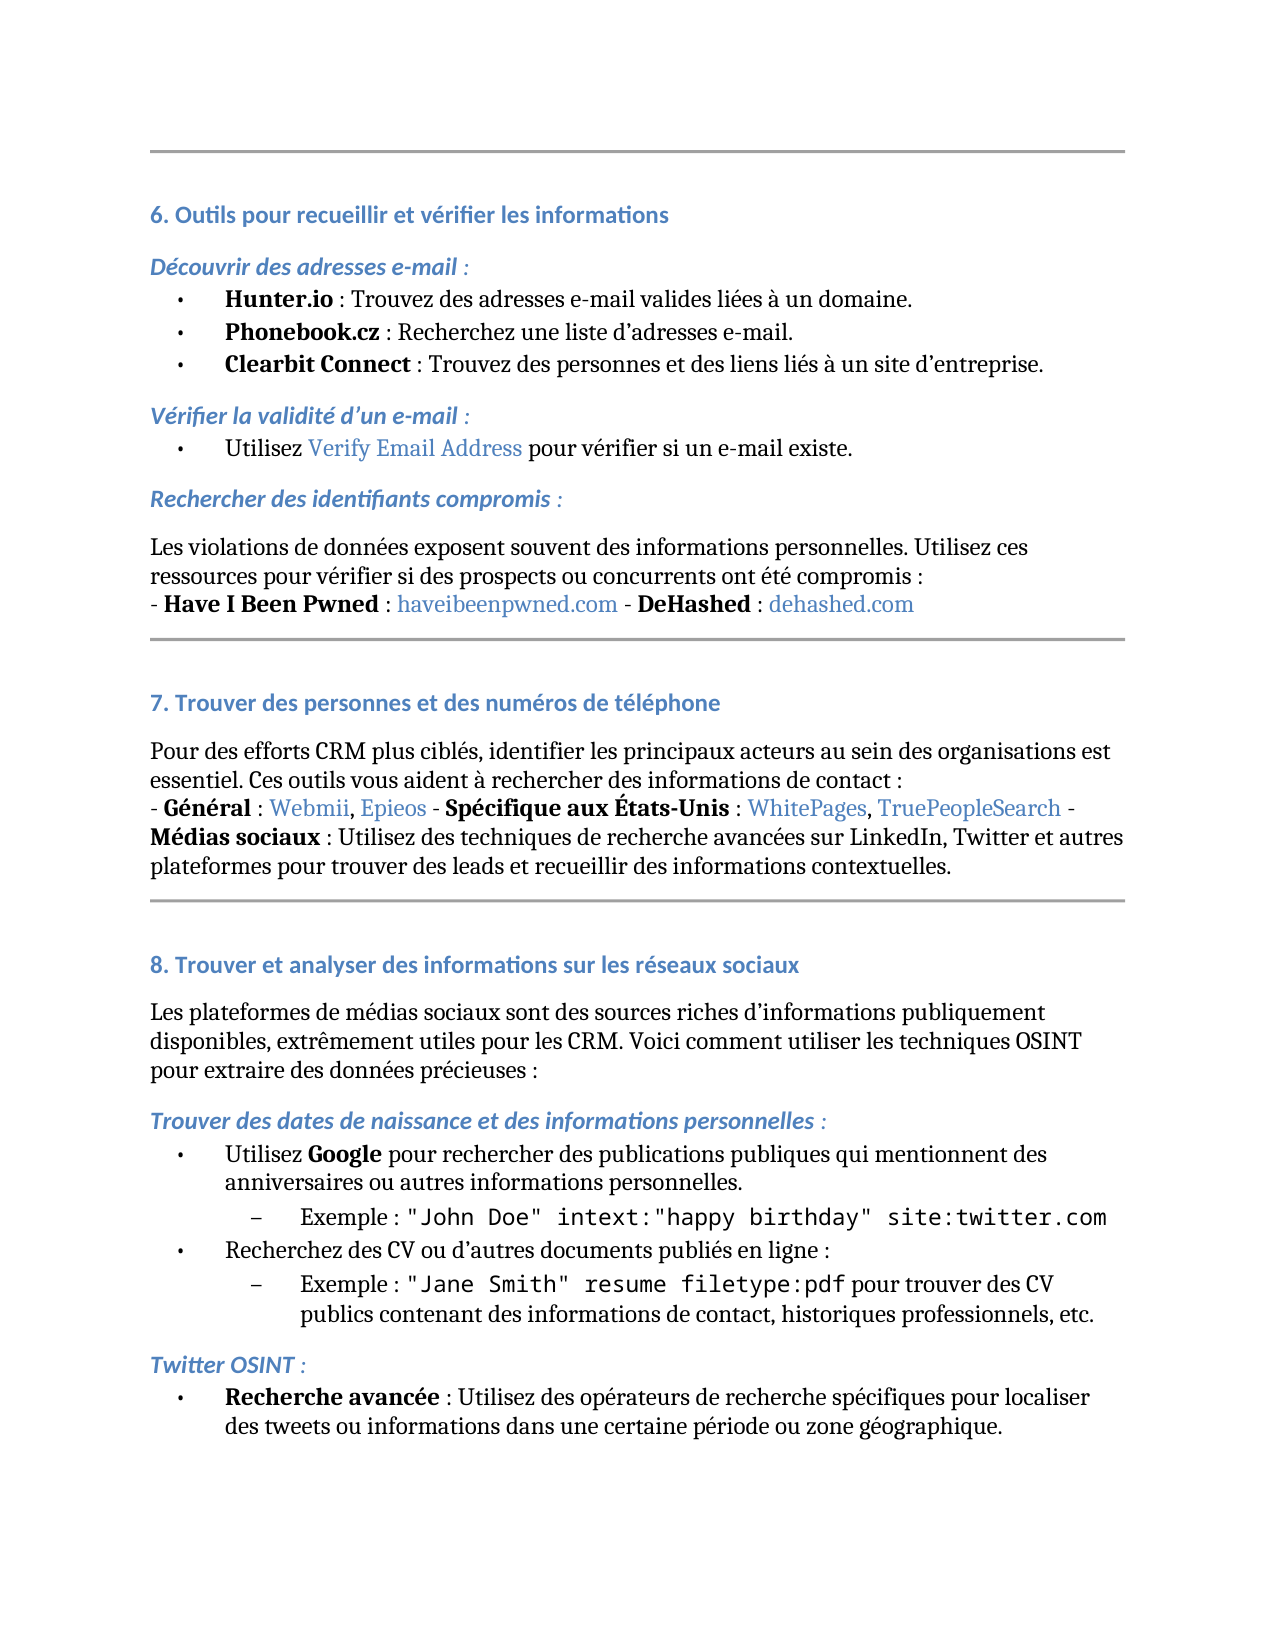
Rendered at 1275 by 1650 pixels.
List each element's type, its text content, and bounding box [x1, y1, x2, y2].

list Clearbit Connect : Trouvez des personnes et des liens liés à un site d’entreprise. [175, 350, 1125, 379]
list Hunter.io : Trouvez des adresses e-mail valides liées à un domaine. [175, 285, 1125, 314]
subtitle Vérifier la validité d’un e-mail : [150, 400, 1125, 430]
list Recherchez des CV ou d’autres documents publiés en ligne : [175, 1236, 1125, 1264]
list Utilisez Verify Email Address pour vérifier si un e-mail existe. [175, 434, 1125, 463]
subtitle Trouver des dates de naissance et des informations personnelles : [150, 1105, 1125, 1136]
text Les plateformes de médias sociaux sont des sources riches d’informations publiquement disponibles, extrêmement utiles pour les CRM. Voici comment utiliser les techniques OSINT pour extraire des données précieuses : [150, 998, 1125, 1084]
text Les violations de données exposent souvent des informations personnelles. Utilisez ces ressources pour vérifier si des prospects ou concurrents ont été compromis : - Have I Been Pwned : haveibeenpwned.com - DeHashed : dehashed.com [150, 533, 1125, 619]
list Recherche avancée : Utilisez des opérateurs de recherche spécifiques pour localiser des tweets ou informations dans une certaine période ou zone géographique. [175, 1383, 1125, 1441]
subtitle 6. Outils pour recueillir et vérifier les informations [150, 199, 1125, 230]
subtitle Découvrir des adresses e-mail : [150, 251, 1125, 281]
text Pour des efforts CRM plus ciblés, identifier les principaux acteurs au sein des organisations est essentiel. Ces outils vous aident à rechercher des informations de contact : - Général : Webmii, Epieos - Spécifique aux États-Unis : WhitePages, TruePeopleSearch - Médias sociaux : Utilisez des techniques de recherche avancées sur LinkedIn, Twitter et autres plateformes pour trouver des leads et recueillir des informations contextuelles. [150, 737, 1125, 881]
list Phonebook.cz : Recherchez une liste d’adresses e-mail. [175, 318, 1125, 346]
list Utilisez Google pour rechercher des publications publiques qui mentionnent des anniversaires ou autres informations personnelles. [175, 1139, 1125, 1197]
subtitle 7. Trouver des personnes et des numéros de téléphone [150, 687, 1125, 718]
subtitle Rechercher des identifiants compromis : [150, 484, 1125, 514]
subtitle 8. Trouver et analyser des informations sur les réseaux sociaux [150, 949, 1125, 979]
list Exemple : "Jane Smith" resume filetype:pdf pour trouver des CV publics contenant des informations de contact, historiques professionnels, etc. [250, 1268, 1125, 1328]
subtitle Twitter OSINT : [150, 1349, 1125, 1379]
list Exemple : "John Doe" intext:"happy birthday" site:twitter.com [250, 1201, 1125, 1232]
